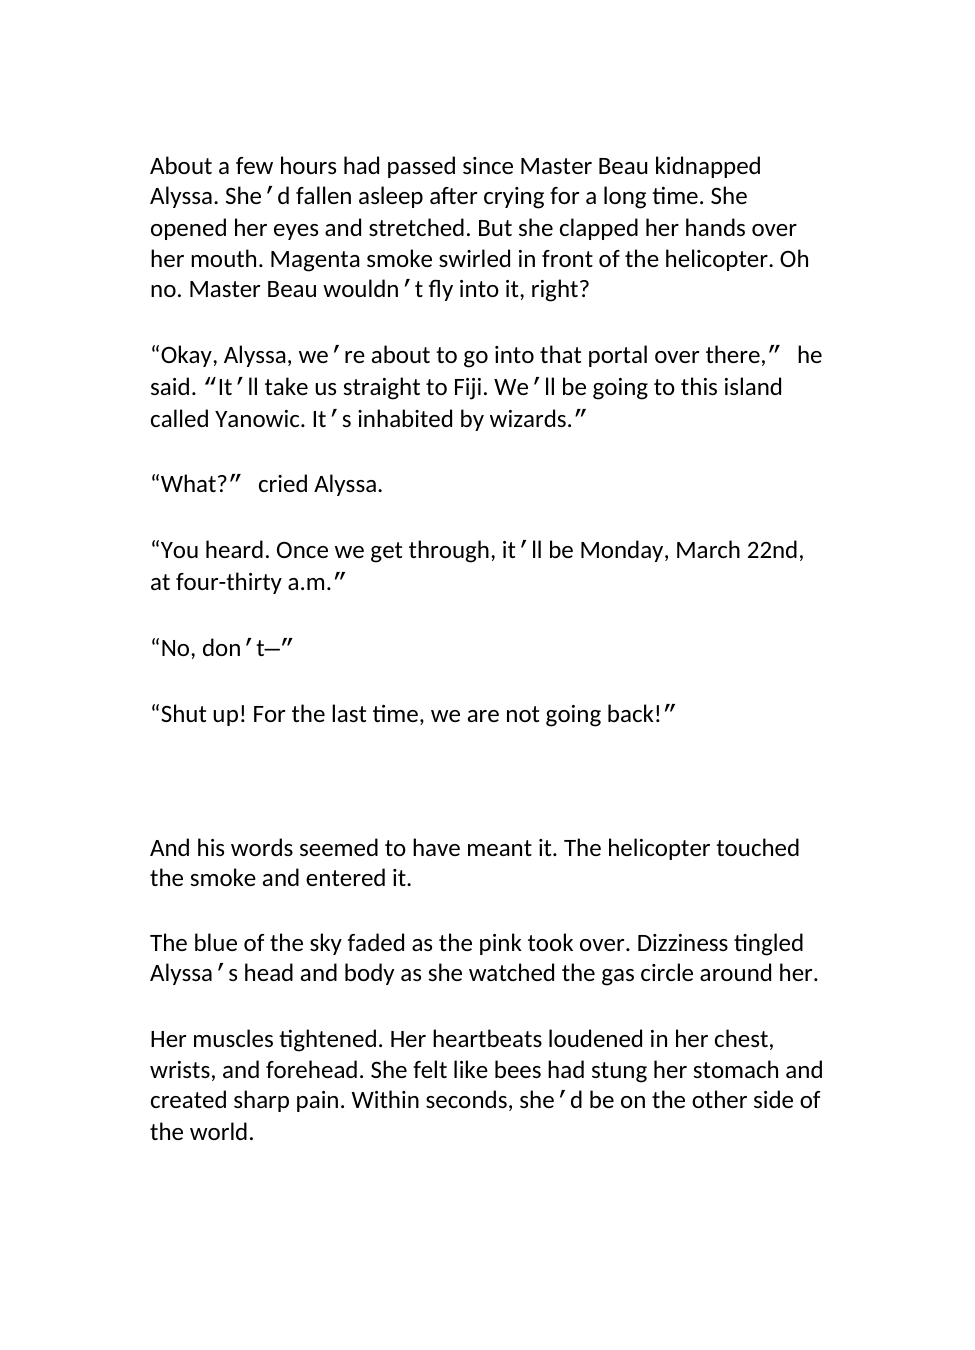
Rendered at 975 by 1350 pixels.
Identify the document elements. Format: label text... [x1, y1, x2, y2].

text “Shut up! For the last time, we are not going back!” [150, 698, 825, 729]
text The blue of the sky faded as the pink took over. Dizziness tingled Alyssa’s head and body as she watched the gas circle around her. [150, 927, 825, 989]
text And his words seemed to have meant it. The helicopter touched the smoke and entered it. [150, 832, 825, 893]
text “You heard. Once we get through, it’ll be Monday, March 22nd, at four-thirty a.m.” [150, 534, 825, 598]
text Her muscles tightened. Her heartbeats loudened in her chest, wrists, and forehead. She felt like bees had stung her stomach and created sharp pain. Within seconds, she’d be on the other side of the world. [150, 1023, 825, 1147]
text “What?” cried Alyssa. [150, 468, 825, 500]
text “Okay, Alyssa, we’re about to go into that portal over there,” he said. “It’ll take us straight to Fiji. We’ll be going to this island called Yanowic. It’s inhabited by wizards.” [150, 339, 825, 434]
text About a few hours had passed since Master Beau kidnapped Alyssa. She’d fallen asleep after crying for a long time. She opened her eyes and stretched. But she clapped her hands over her mouth. Magenta smoke swirled in front of the helicopter. Oh no. Master Beau wouldn’t fly into it, right? [150, 150, 825, 305]
text “No, don’t—” [150, 632, 825, 664]
